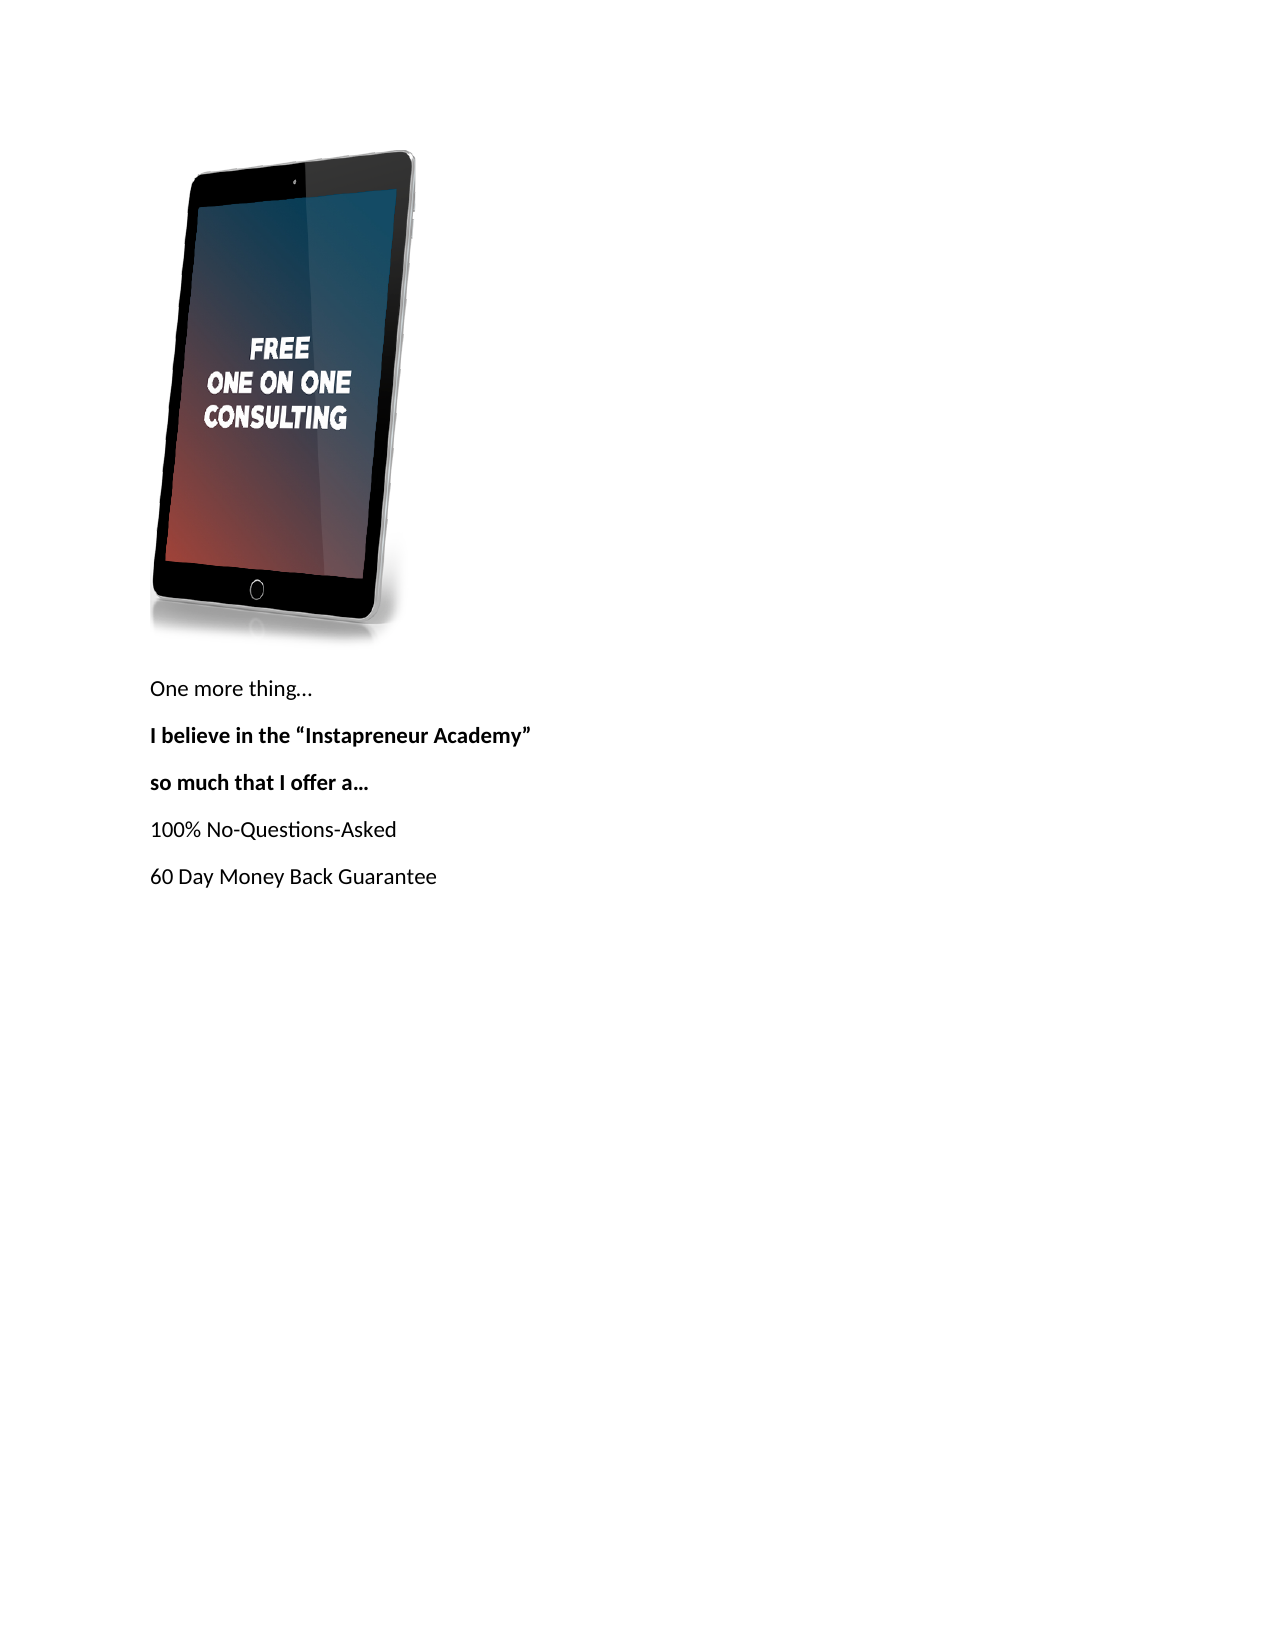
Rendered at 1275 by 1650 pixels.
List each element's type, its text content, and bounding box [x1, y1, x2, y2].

text 60 Day Money Back Guarantee [150, 862, 1125, 890]
text I believe in the “Instapreneur Academy” [150, 721, 1125, 749]
picture [150, 150, 416, 656]
text 100% No-Questions-Asked [150, 815, 1125, 843]
text so much that I offer a… [150, 768, 1125, 796]
text One more thing… [150, 674, 1125, 702]
